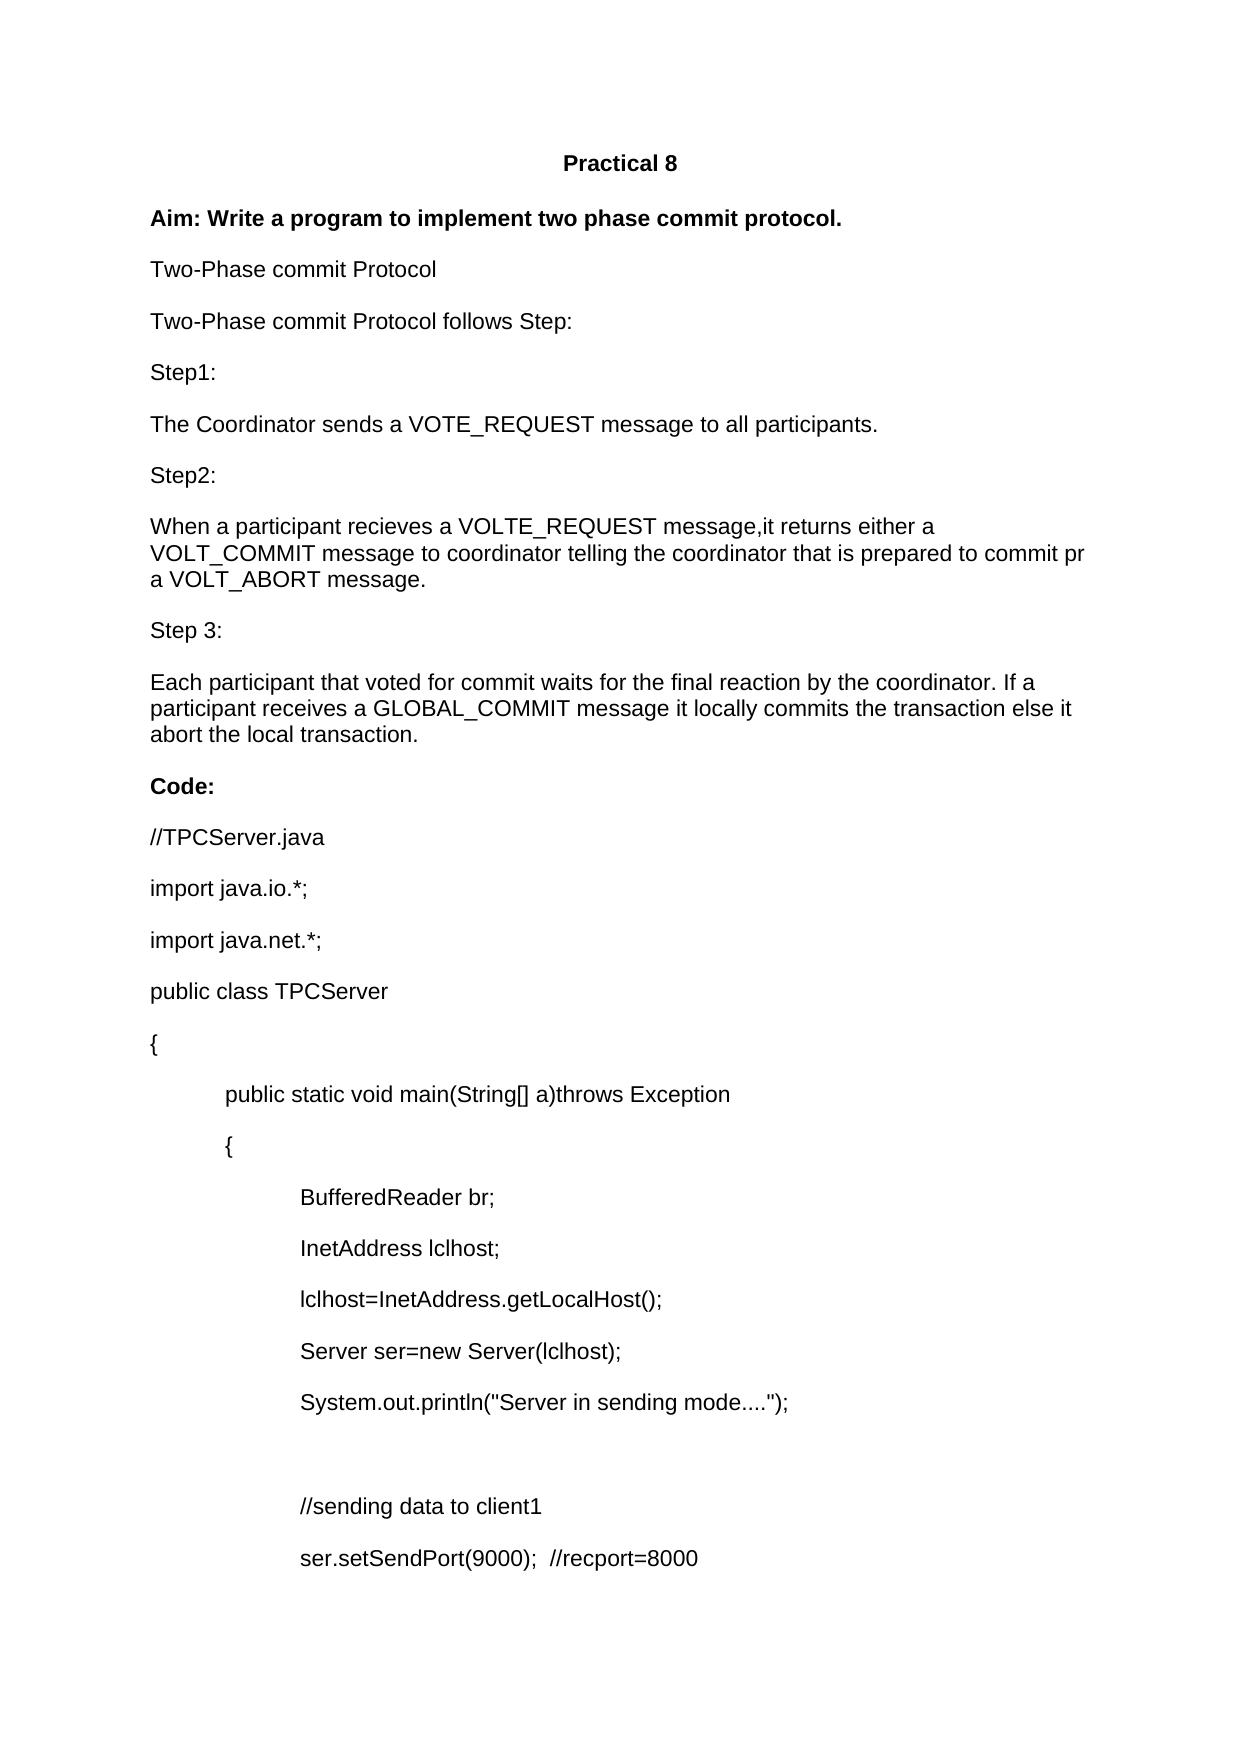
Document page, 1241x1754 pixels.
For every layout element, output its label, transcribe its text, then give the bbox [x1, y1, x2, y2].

text Server ser=new Server(lclhost); [150, 1338, 1090, 1364]
text public static void main(String[] a)throws Exception [150, 1081, 1090, 1107]
text System.out.println("Server in sending mode...."); [150, 1389, 1090, 1415]
text Step 3: [150, 617, 1090, 644]
text public class TPCServer [150, 978, 1090, 1004]
text BufferedReader br; [150, 1183, 1090, 1210]
text Step1: [150, 359, 1090, 386]
text import java.net.*; [150, 927, 1090, 953]
text //sending data to client1 [150, 1493, 1090, 1520]
text Practical 8 [150, 150, 1090, 176]
text //TPCServer.java [150, 824, 1090, 850]
text InetAddress lclhost; [150, 1235, 1090, 1261]
text The Coordinator sends a VOTE_REQUEST message to all participants. [150, 411, 1090, 437]
text Two-Phase commit Protocol [150, 256, 1090, 283]
text import java.io.*; [150, 875, 1090, 902]
text lclhost=InetAddress.getLocalHost(); [150, 1286, 1090, 1313]
text Aim: Write a program to implement two phase commit protocol. [150, 205, 1090, 231]
text { [150, 1029, 1090, 1056]
text Step2: [150, 462, 1090, 488]
text When a participant recieves a VOLTE_REQUEST message,it returns either a VOLT_COMMIT message to coordinator telling the coordinator that is prepared to commit pr a VOLT_ABORT message. [150, 513, 1090, 592]
text ser.setSendPort(9000); //recport=8000 [150, 1545, 1090, 1571]
text Each participant that voted for commit waits for the final reaction by the coordinator. If a participant receives a GLOBAL_COMMIT message it locally commits the transaction else it abort the local transaction. [150, 669, 1090, 748]
text Two-Phase commit Protocol follows Step: [150, 308, 1090, 334]
text { [150, 1132, 1090, 1158]
text Code: [150, 773, 1090, 799]
